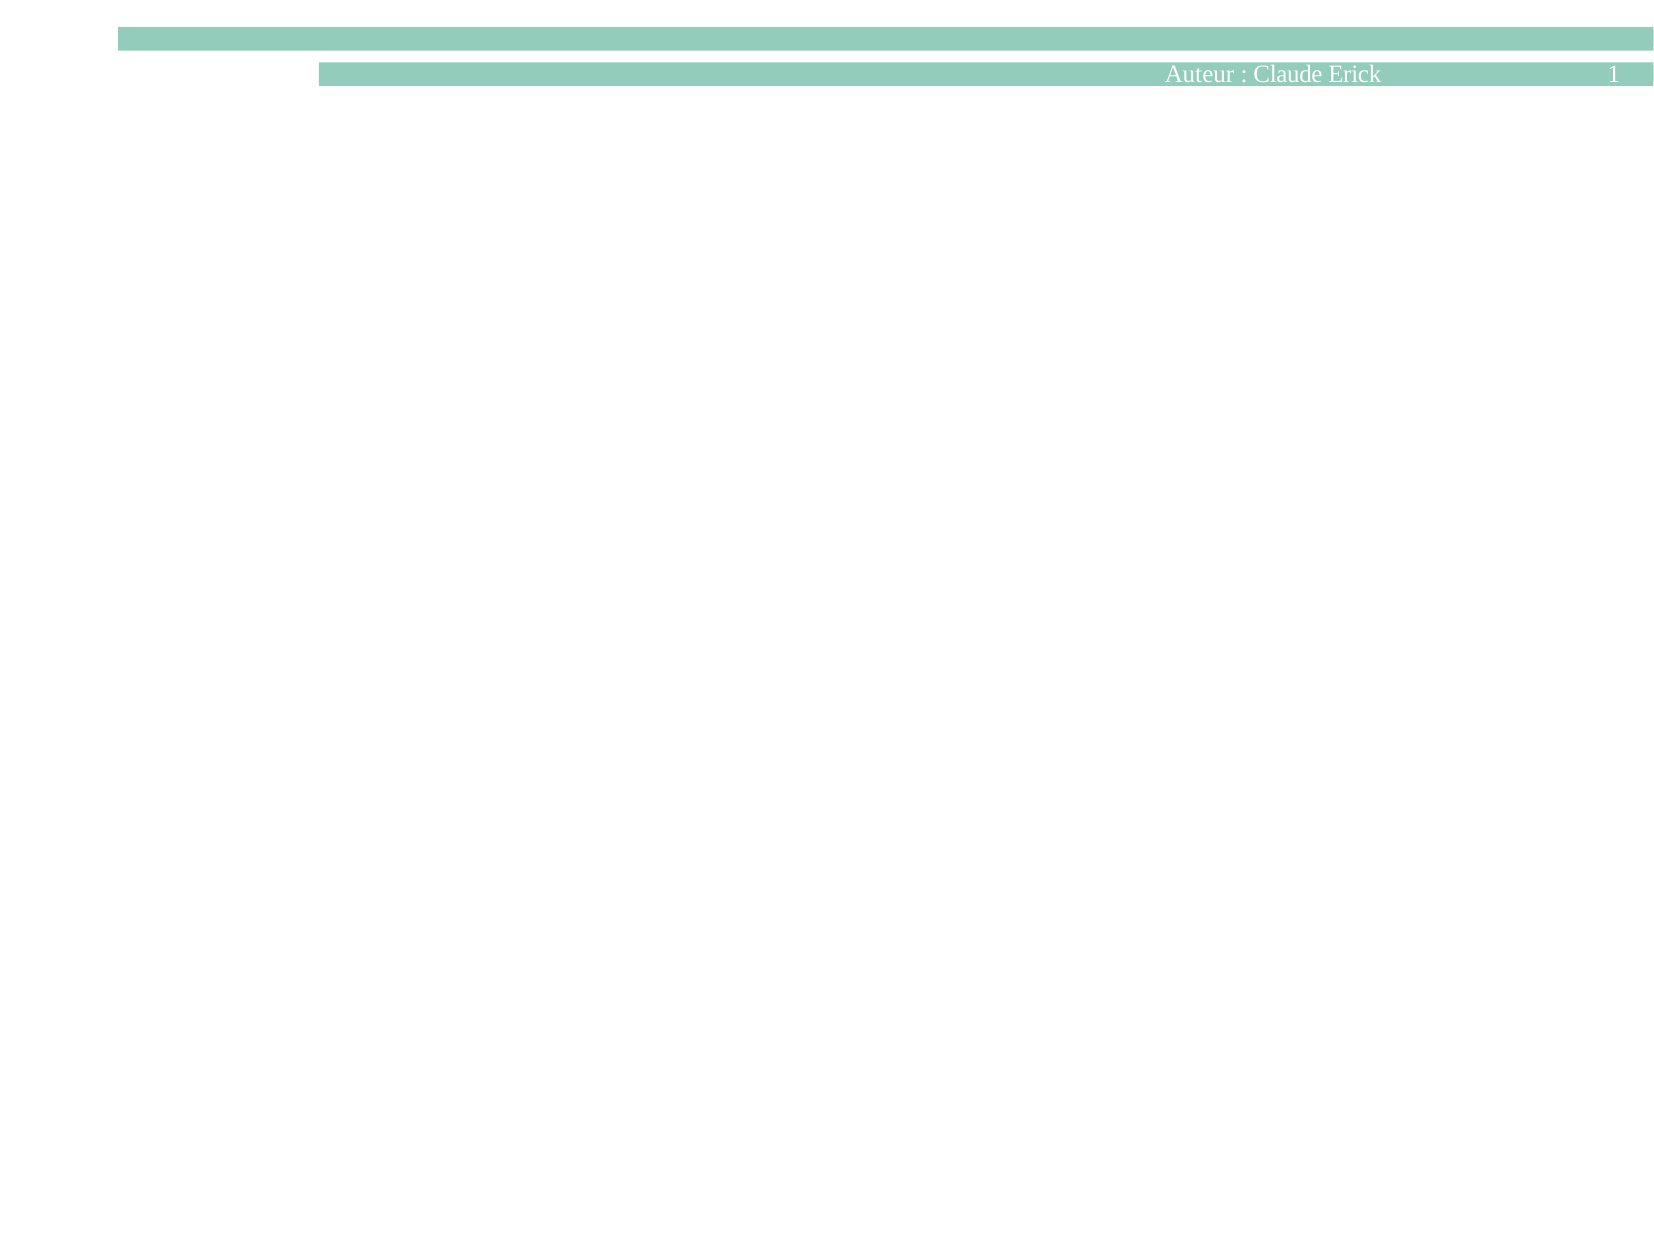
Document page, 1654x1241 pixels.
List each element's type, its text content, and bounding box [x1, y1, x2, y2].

text Auteur : Claude Erick 1 [1164, 59, 1653, 88]
